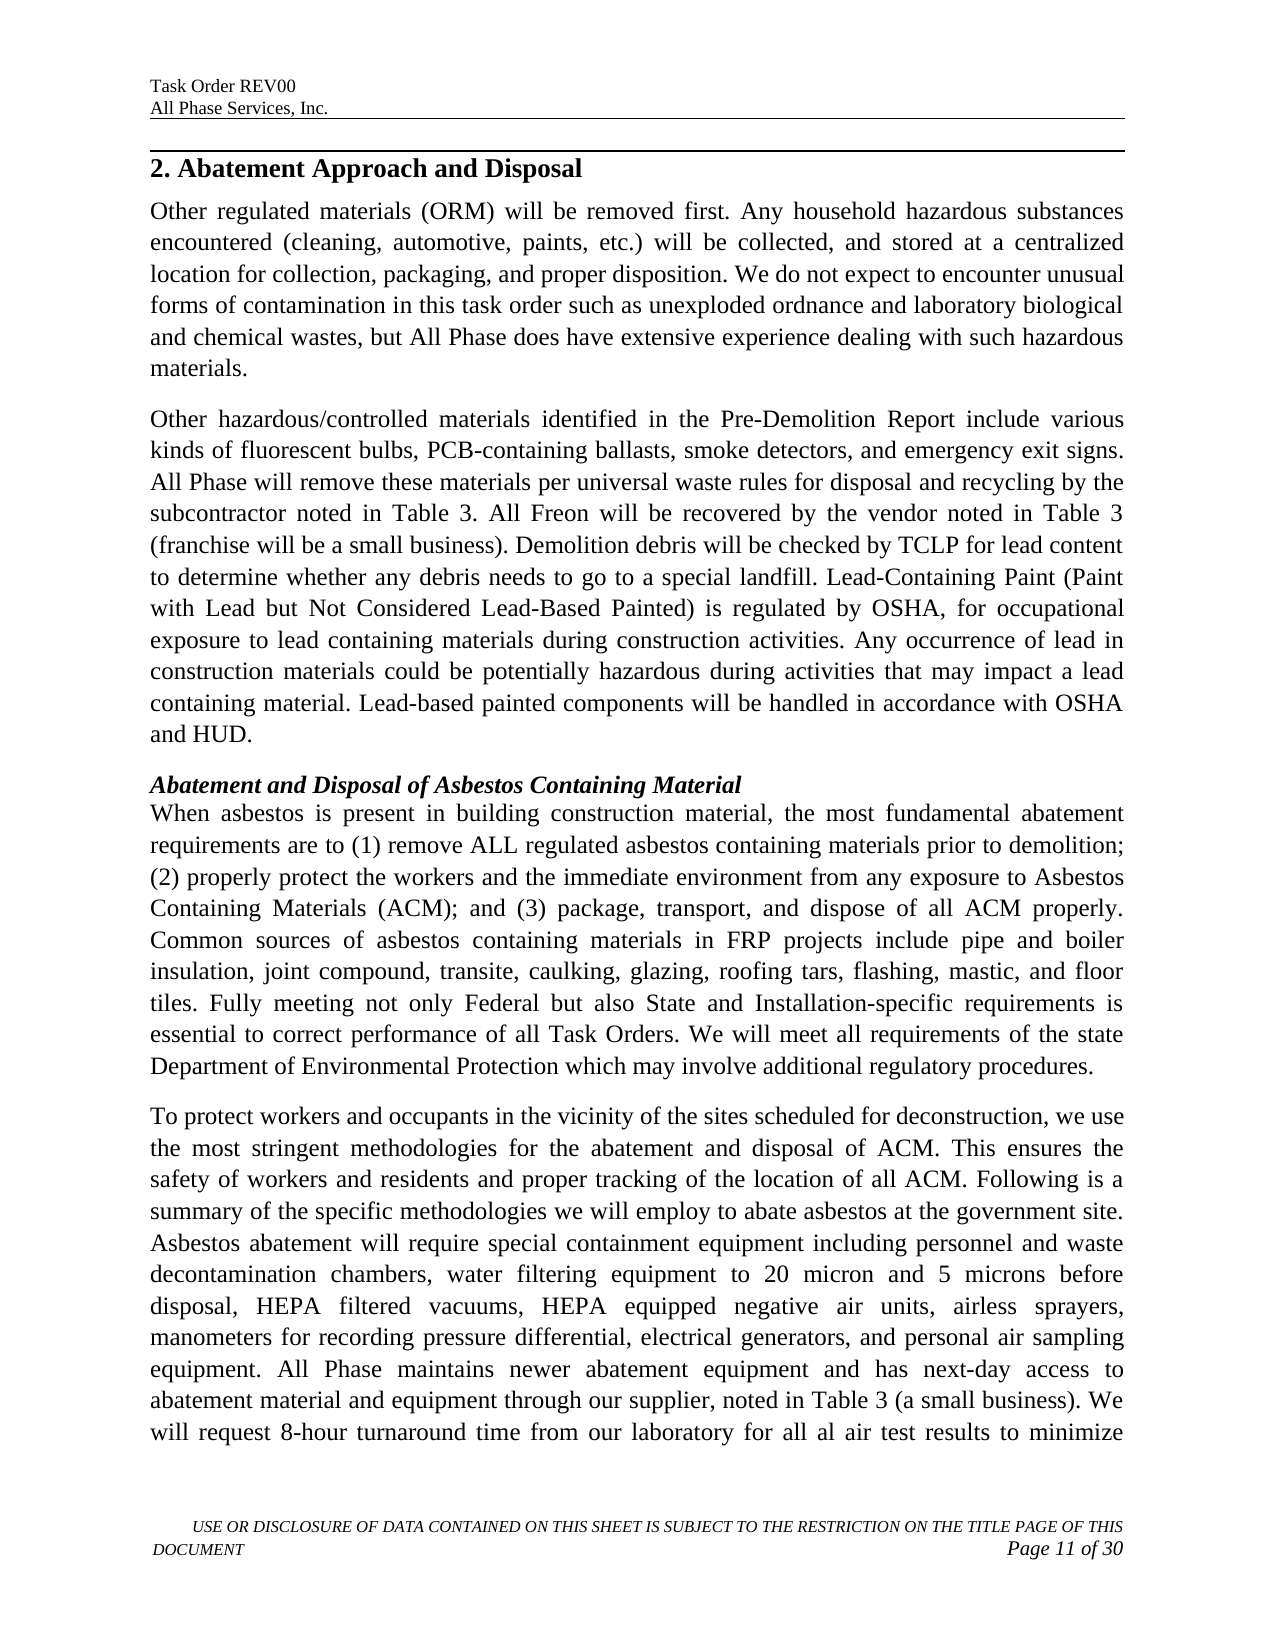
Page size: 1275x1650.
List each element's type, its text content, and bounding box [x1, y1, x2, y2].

subtitle 2. Abatement Approach and Disposal [150, 152, 1125, 183]
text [150, 1101, 1125, 1446]
text Other regulated materials (ORM) will be removed first. Any household hazardous substances encountered (cleaning, automotive, paints, etc.) will be collected, and stored at a centralized location for collection, packaging, and proper disposition. We do not expect to encounter unusual forms of contamination in this task order such as unexploded ordnance and laboratory biological and chemical wastes, but All Phase does have extensive experience dealing with such hazardous materials. [150, 196, 1125, 382]
text When asbestos is present in building construction material, the most fundamental abatement requirements are to (1) remove ALL regulated asbestos containing materials prior to demolition; (2) properly protect the workers and the immediate environment from any exposure to Asbestos Containing Materials (ACM); and (3) package, transport, and dispose of all ACM properly. Common sources of asbestos containing materials in FRP projects include pipe and boiler insulation, joint compound, transite, caulking, glazing, roofing tars, flashing, mastic, and floor tiles. Fully meeting not only Federal but also State and Installation-specific requirements is essential to correct performance of all Task Orders. We will meet all requirements of the state Department of Environmental Protection which may involve additional regulatory procedures. [150, 798, 1125, 1080]
subtitle Abatement and Disposal of Asbestos Containing Material [150, 770, 1125, 798]
text Other hazardous/controlled materials identified in the Pre-Demolition Report include various kinds of fluorescent bulbs, PCB-containing ballasts, smoke detectors, and emergency exit signs. All Phase will remove these materials per universal waste rules for disposal and recycling by the subcontractor noted in Table 3. All Freon will be recovered by the vendor noted in Table 3 (franchise will be a small business). Demolition debris will be checked by TCLP for lead content to determine whether any debris needs to go to a special landfill. Lead-Containing Paint (Paint with Lead but Not Considered Lead-Based Painted) is regulated by OSHA, for occupational exposure to lead containing materials during construction activities. Any occurrence of lead in construction materials could be potentially hazardous during activities that may impact a lead containing material. Lead-based painted components will be handled in accordance with OSHA and HUD. [150, 404, 1125, 748]
